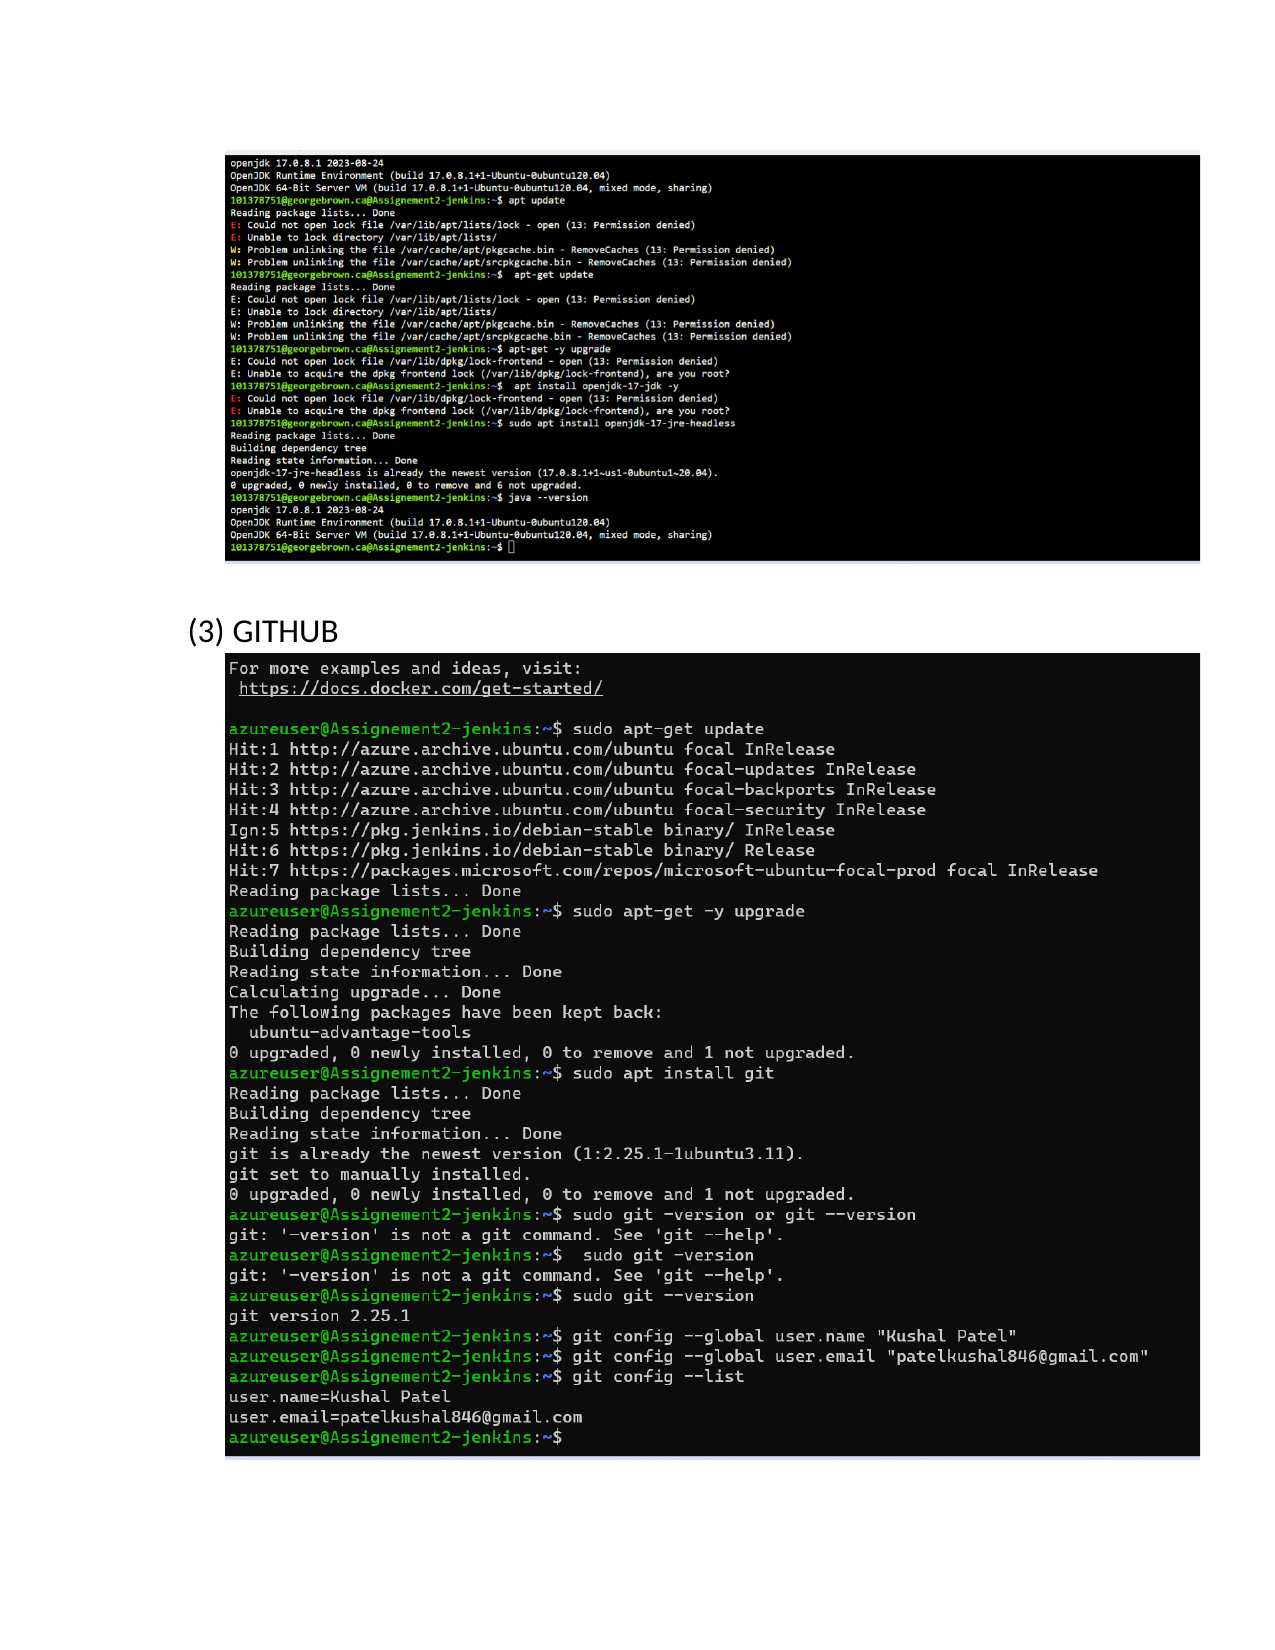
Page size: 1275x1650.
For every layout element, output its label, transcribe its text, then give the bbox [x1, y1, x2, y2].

picture [225, 653, 1200, 1460]
list GITHUB [187, 610, 1125, 650]
picture [225, 150, 1200, 564]
